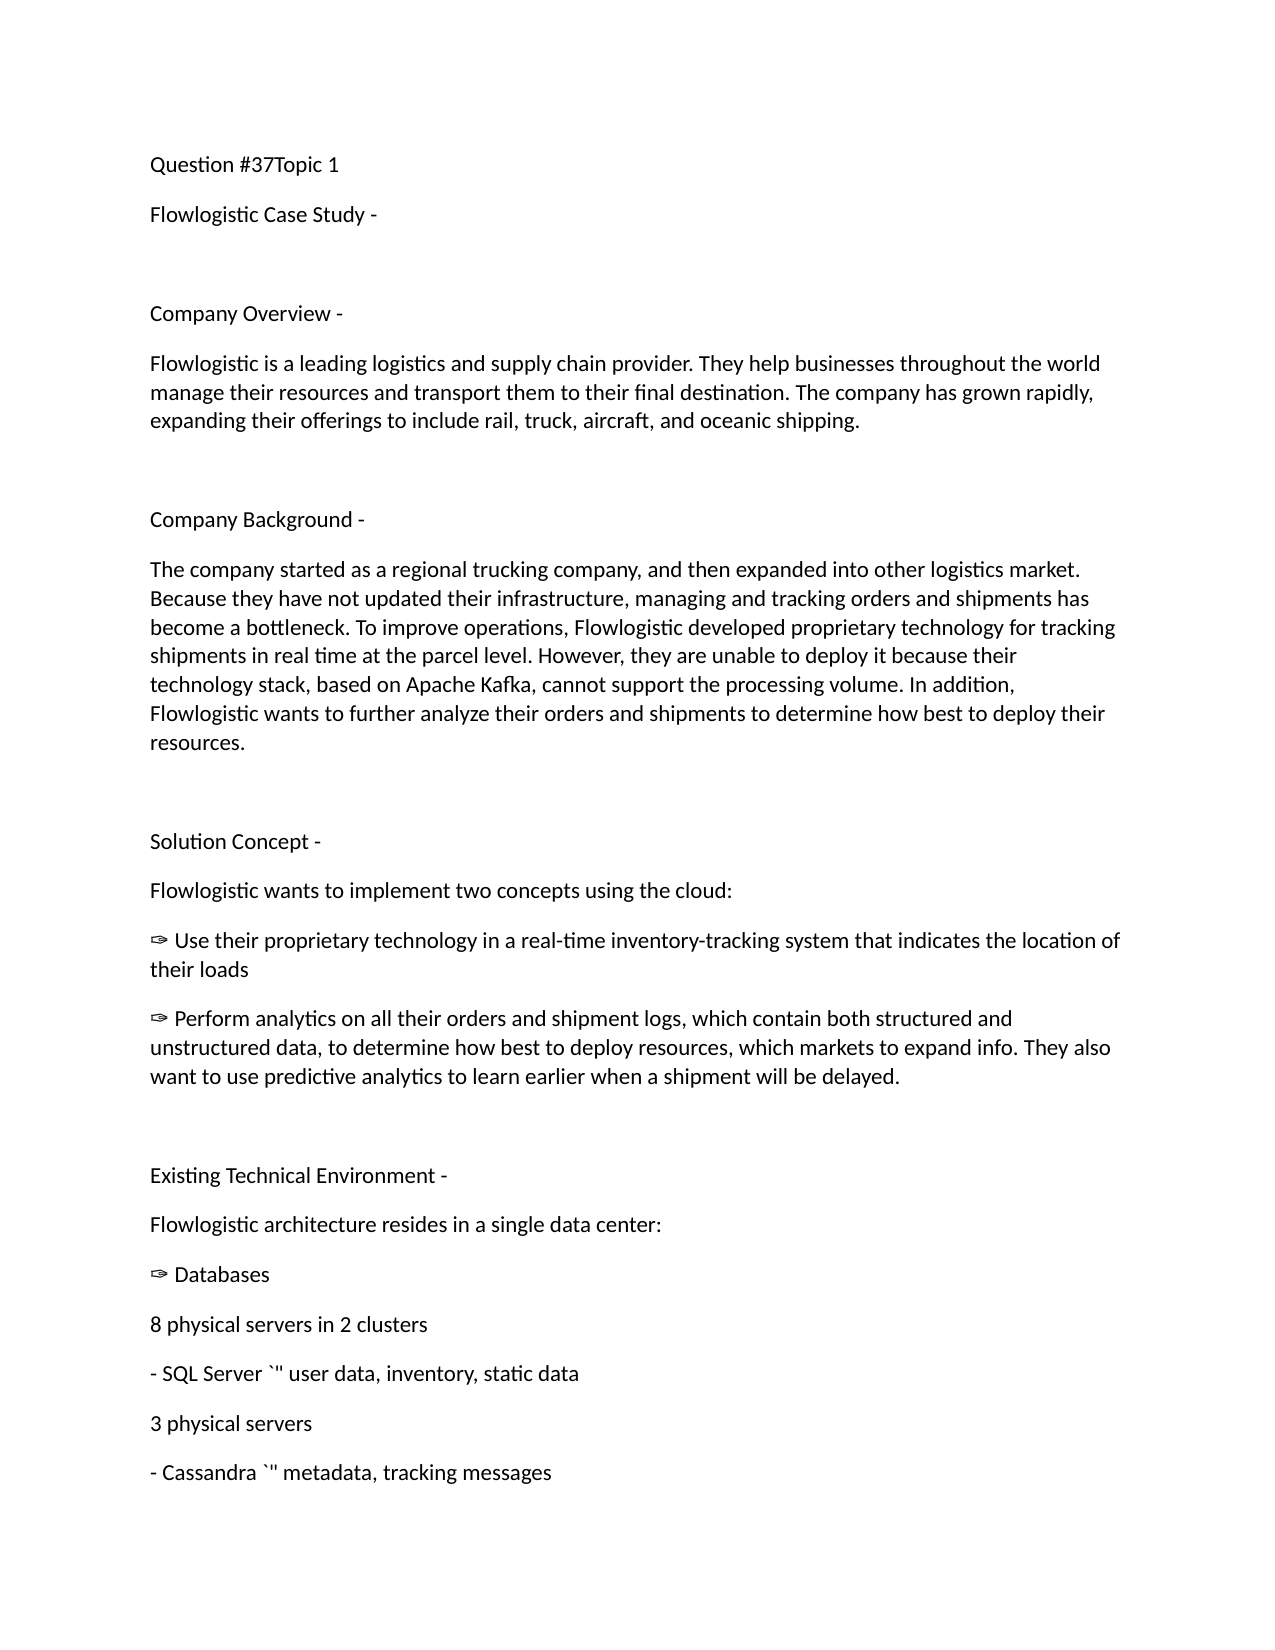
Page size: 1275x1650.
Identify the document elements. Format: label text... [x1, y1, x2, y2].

text Flowlogistic wants to implement two concepts using the cloud: [150, 876, 1125, 904]
text Company Overview - [150, 299, 1125, 327]
text Flowlogistic architecture resides in a single data center: [150, 1210, 1125, 1239]
text ✑ Use their proprietary technology in a real-time inventory-tracking system that indicates the location of their loads [150, 925, 1125, 983]
text Company Background - [150, 505, 1125, 534]
text - Cassandra `" metadata, tracking messages [150, 1458, 1125, 1487]
text 8 physical servers in 2 clusters [150, 1309, 1125, 1338]
text Question #37Topic 1 [150, 150, 1125, 179]
text Solution Concept - [150, 826, 1125, 855]
text Flowlogistic is a leading logistics and supply chain provider. They help businesses throughout the world manage their resources and transport them to their final destination. The company has grown rapidly, expanding their offerings to include rail, truck, aircraft, and oceanic shipping. [150, 348, 1125, 434]
text The company started as a regional trucking company, and then expanded into other logistics market. Because they have not updated their infrastructure, managing and tracking orders and shipments has become a bottleneck. To improve operations, Flowlogistic developed proprietary technology for tracking shipments in real time at the parcel level. However, they are unable to deploy it because their technology stack, based on Apache Kafka, cannot support the processing volume. In addition, Flowlogistic wants to further analyze their orders and shipments to determine how best to deploy their resources. [150, 554, 1125, 756]
text Flowlogistic Case Study - [150, 199, 1125, 228]
text ✑ Perform analytics on all their orders and shipment logs, which contain both structured and unstructured data, to determine how best to deploy resources, which markets to expand info. They also want to use predictive analytics to learn earlier when a shipment will be delayed. [150, 1004, 1125, 1090]
text 3 physical servers [150, 1408, 1125, 1437]
text Existing Technical Environment - [150, 1160, 1125, 1189]
text - SQL Server `" user data, inventory, static data [150, 1359, 1125, 1387]
text ✑ Databases [150, 1259, 1125, 1288]
